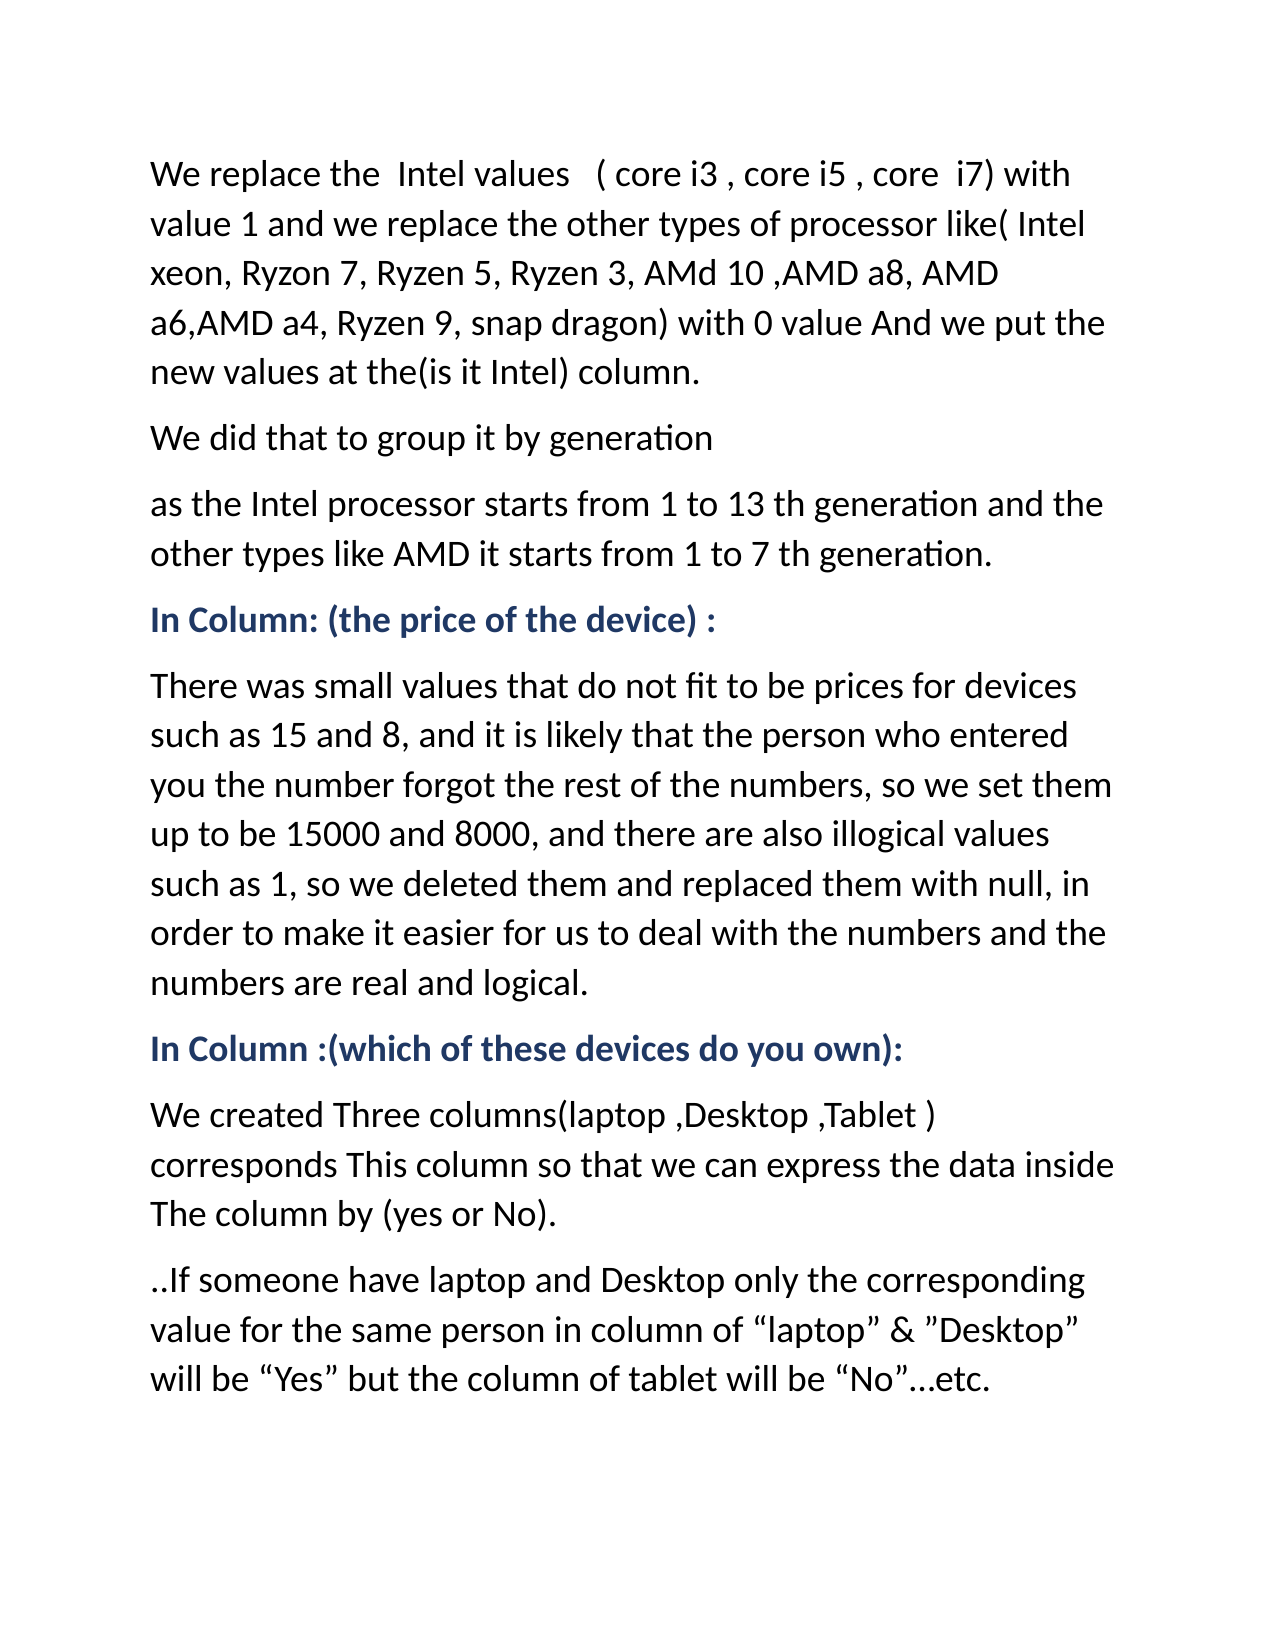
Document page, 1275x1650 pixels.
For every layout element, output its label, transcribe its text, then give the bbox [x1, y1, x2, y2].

text as the Intel processor starts from 1 to 13 th generation and the other types like AMD it starts from 1 to 7 th generation. [150, 480, 1125, 576]
text In Column: (the price of the device) : [150, 596, 1125, 642]
text We did that to group it by generation [150, 414, 1125, 460]
text In Column :(which of these devices do you own): [150, 1025, 1125, 1071]
text We replace the Intel values ( core i3 , core i5 , core i7) with value 1 and we replace the other types of processor like( Intel xeon, Ryzon 7, Ryzen 5, Ryzen 3, AMd 10 ,AMD a8, AMD a6,AMD a4, Ryzen 9, snap dragon) with 0 value And we put the new values at the(is it Intel) column. [150, 150, 1125, 394]
text ..If someone have laptop and Desktop only the corresponding value for the same person in column of “laptop” & ”Desktop” will be “Yes” but the column of tablet will be “No”…etc. [150, 1256, 1125, 1401]
text We created Three columns(laptop ,Desktop ,Tablet ) corresponds This column so that we can express the data inside The column by (yes or No). [150, 1091, 1125, 1236]
text There was small values that do not fit to be prices for devices such as 15 and 8, and it is likely that the person who entered you the number forgot the rest of the numbers, so we set them up to be 15000 and 8000, and there are also illogical values such as 1, so we deleted them and replaced them with null, in order to make it easier for us to deal with the numbers and the numbers are real and logical. [150, 662, 1125, 1005]
